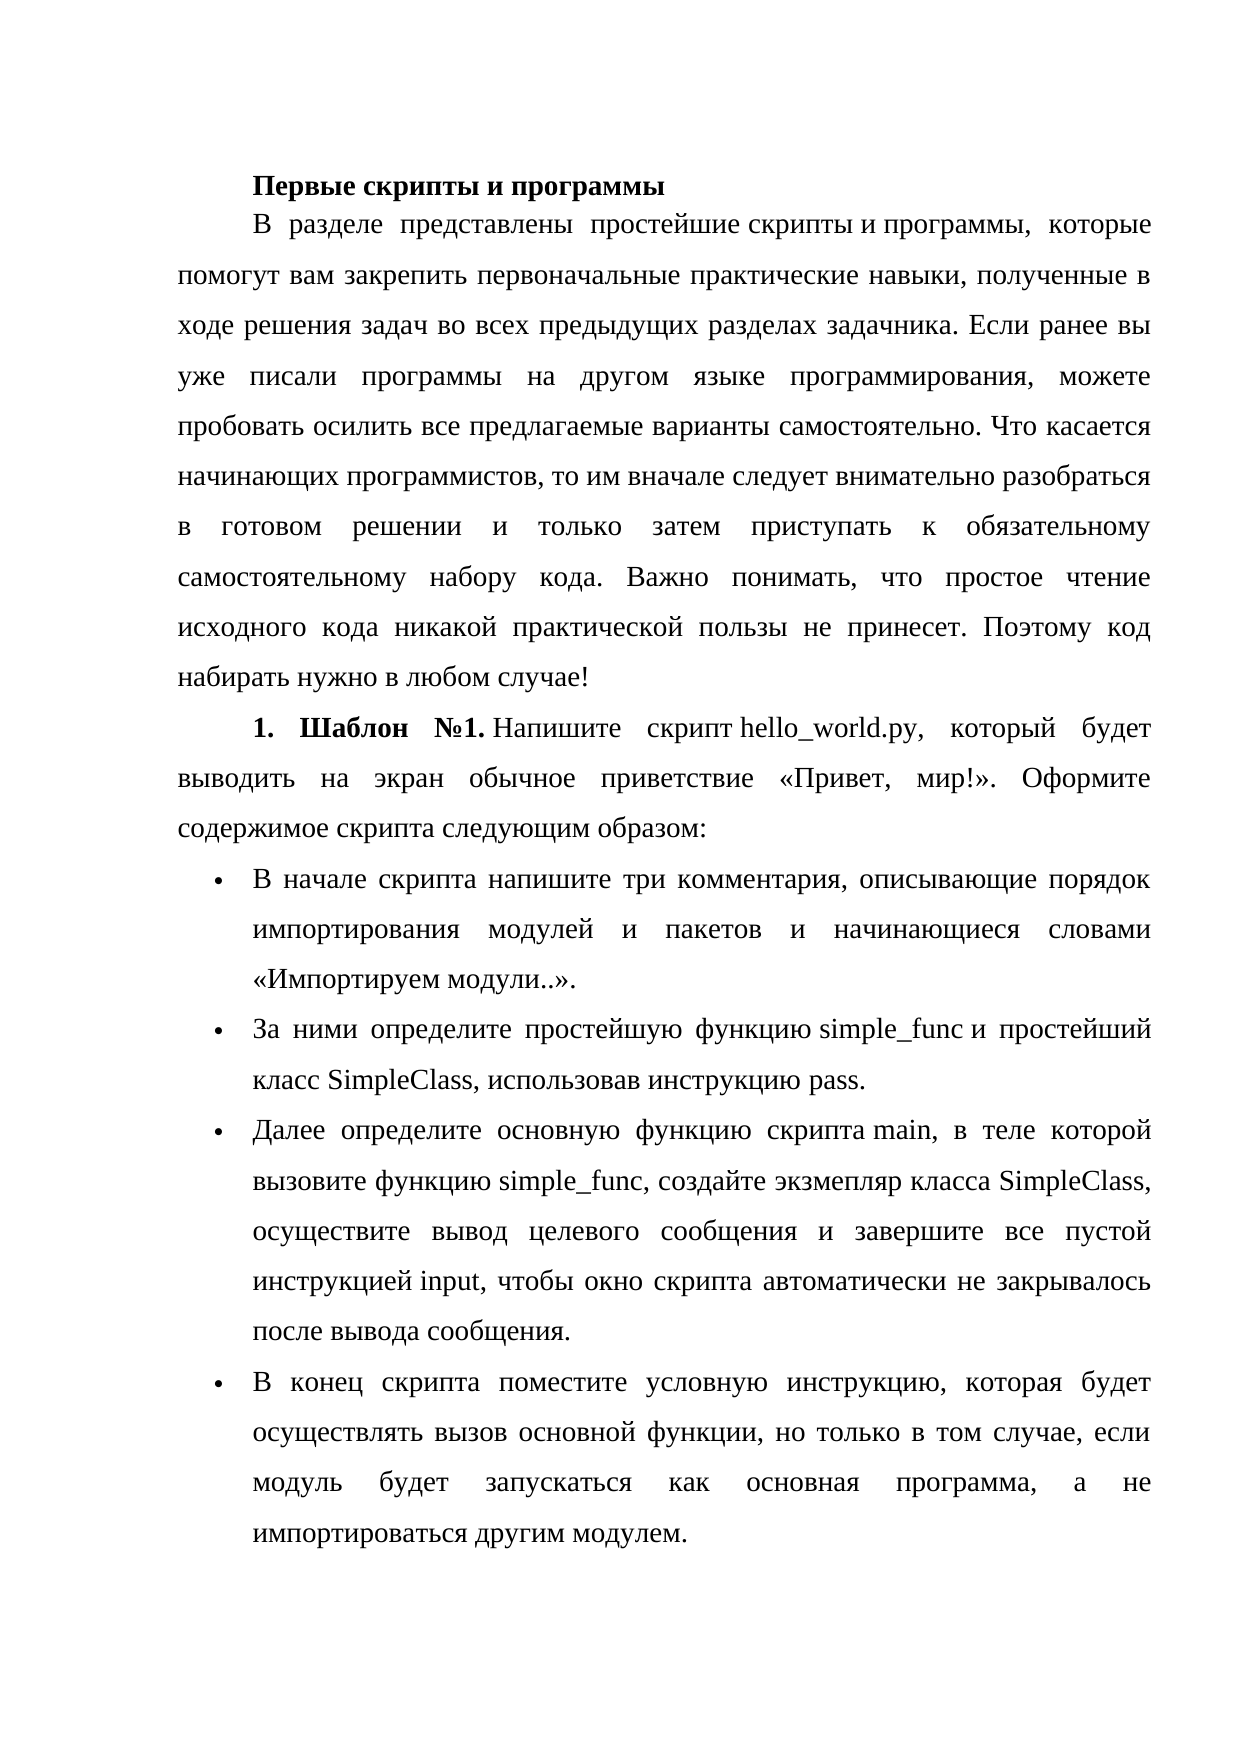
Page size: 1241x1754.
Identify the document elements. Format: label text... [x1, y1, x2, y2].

text 1. Шаблон №1. Напишите скрипт hello_world.py, который будет выводить на экран обычное приветствие «Привет, мир!». Оформите содержимое скрипта следующим образом: [177, 710, 1152, 844]
text В разделе представлены простейшие скрипты и программы, которые помогут вам закрепить первоначальные практические навыки, полученные в ходе решения задач во всех предыдущих разделах задачника. Если ранее вы уже писали программы на другом языке программирования, можете пробовать осилить все предлагаемые варианты самостоятельно. Что касается начинающих программистов, то им вначале следует внимательно разобраться в готовом решении и только затем приступать к обязательному самостоятельному набору кода. Важно понимать, что простое чтение исходного кода никакой практической пользы не принесет. Поэтому код набирать нужно в любом случае! [177, 207, 1152, 693]
list В конец скрипта поместите условную инструкцию, которая будет осуществлять вызов основной функции, но только в том случае, если модуль будет запускаться как основная программа, а не импортироваться другим модулем. [215, 1364, 1152, 1548]
list В начале скрипта напишите три комментария, описывающие порядок импортирования модулей и пакетов и начинающиеся словами «Импортируем модули..». [215, 861, 1152, 995]
list За ними определите простейшую функцию simple_func и простейший класс SimpleClass, использовав инструкцию pass. [215, 1012, 1152, 1096]
list Далее определите основную функцию скрипта main, в теле которой вызовите функцию simple_func, создайте экзмепляр класса SimpleClass, осуществите вывод целевого сообщения и завершите все пустой инструкцией input, чтобы окно скрипта автоматически не закрывалось после вывода сообщения. [215, 1112, 1152, 1347]
subtitle Первые скрипты и программы [177, 168, 1152, 202]
